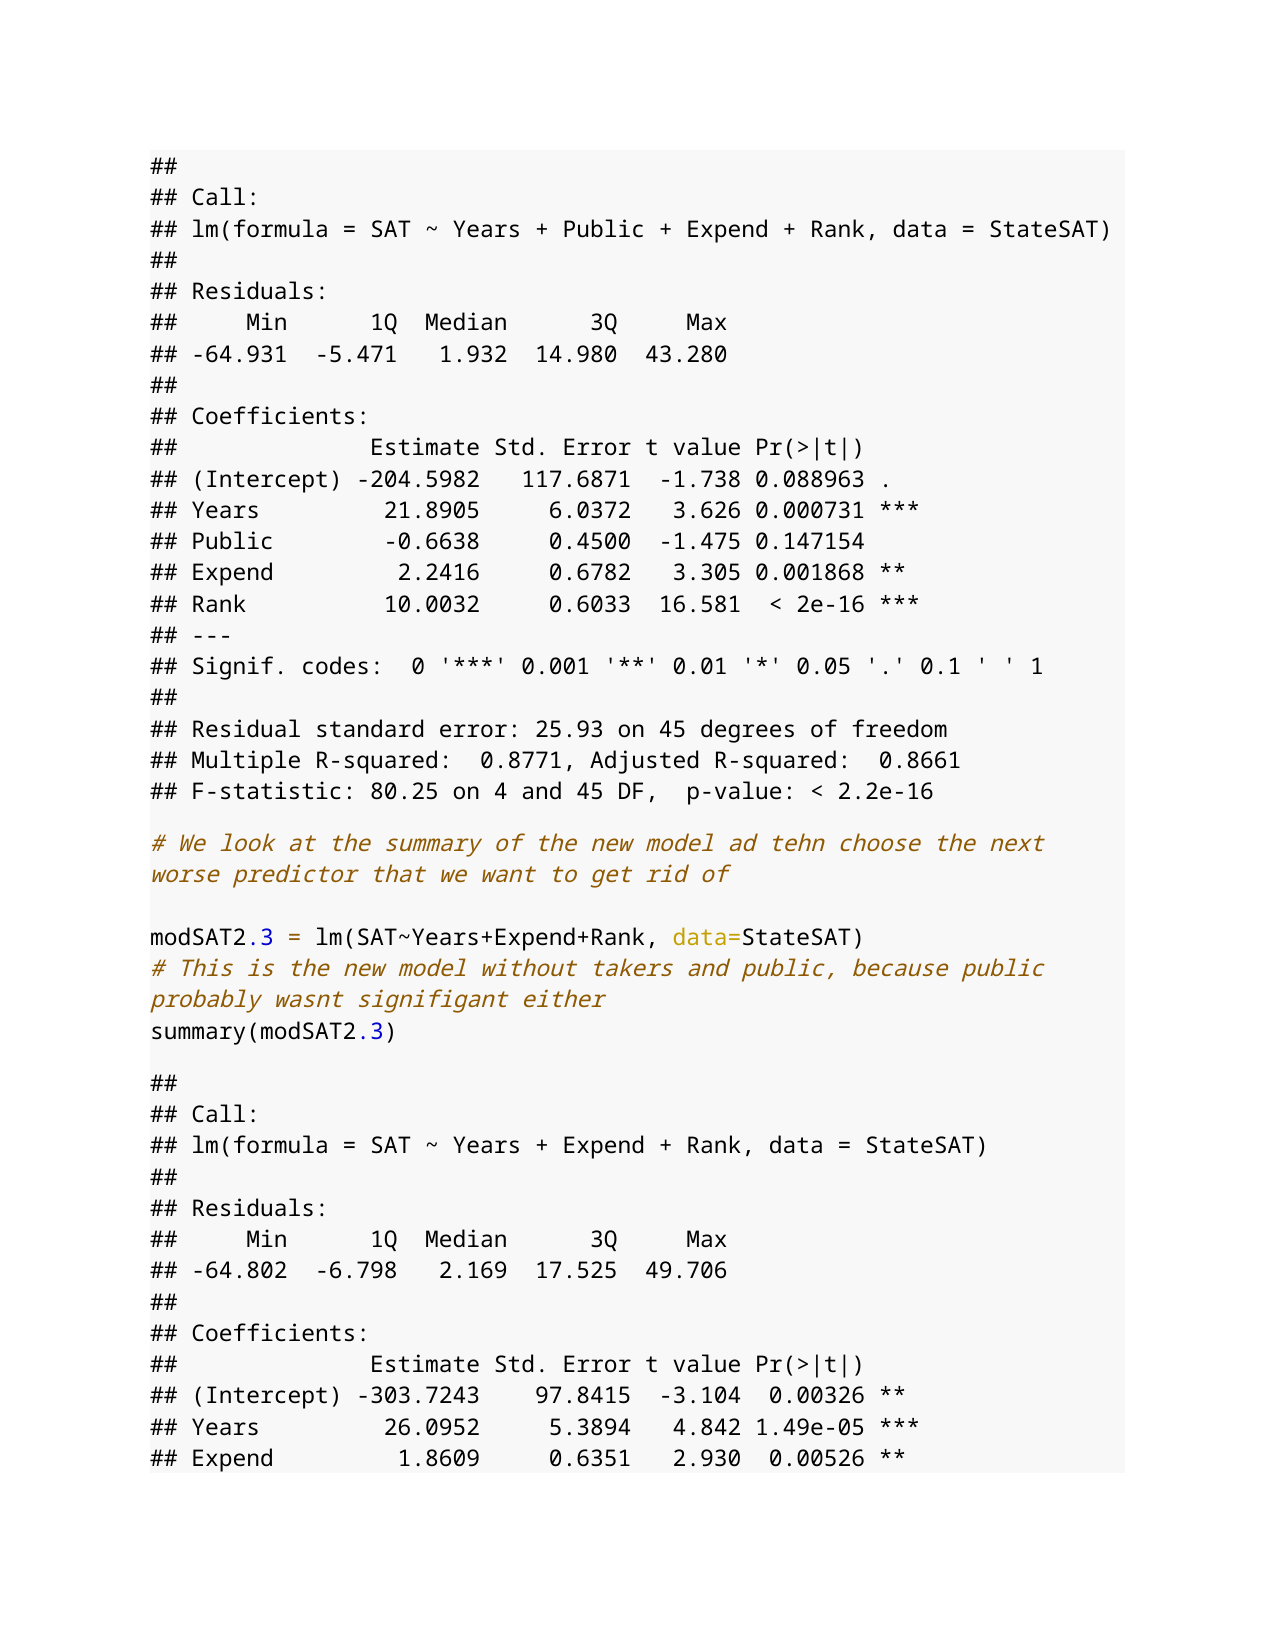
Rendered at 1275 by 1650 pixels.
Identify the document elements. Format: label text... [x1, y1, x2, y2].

text # We look at the summary of the new model ad tehn choose the next worse predictor that we want to get rid of modSAT2.3 = lm(SAT~Years+Expend+Rank, data=StateSAT) # This is the new model without takers and public, because public probably wasnt signifigant either summary(modSAT2.3) [150, 827, 1125, 1046]
text ## ## Call: ## lm(formula = SAT ~ Years + Public + Expend + Rank, data = StateSAT) ## ## Residuals: ## Min 1Q Median 3Q Max ## -64.931 -5.471 1.932 14.980 43.280 ## ## Coefficients: ## Estimate Std. Error t value Pr(>|t|) ## (Intercept) -204.5982 117.6871 -1.738 0.088963 . ## Years 21.8905 6.0372 3.626 0.000731 *** ## Public -0.6638 0.4500 -1.475 0.147154 ## Expend 2.2416 0.6782 3.305 0.001868 ** ## Rank 10.0032 0.6033 16.581 < 2e-16 *** ## --- ## Signif. codes: 0 '***' 0.001 '**' 0.01 '*' 0.05 '.' 0.1 ' ' 1 ## ## Residual standard error: 25.93 on 45 degrees of freedom ## Multiple R-squared: 0.8771, Adjusted R-squared: 0.8661 ## F-statistic: 80.25 on 4 and 45 DF, p-value: < 2.2e-16 [150, 150, 1125, 806]
